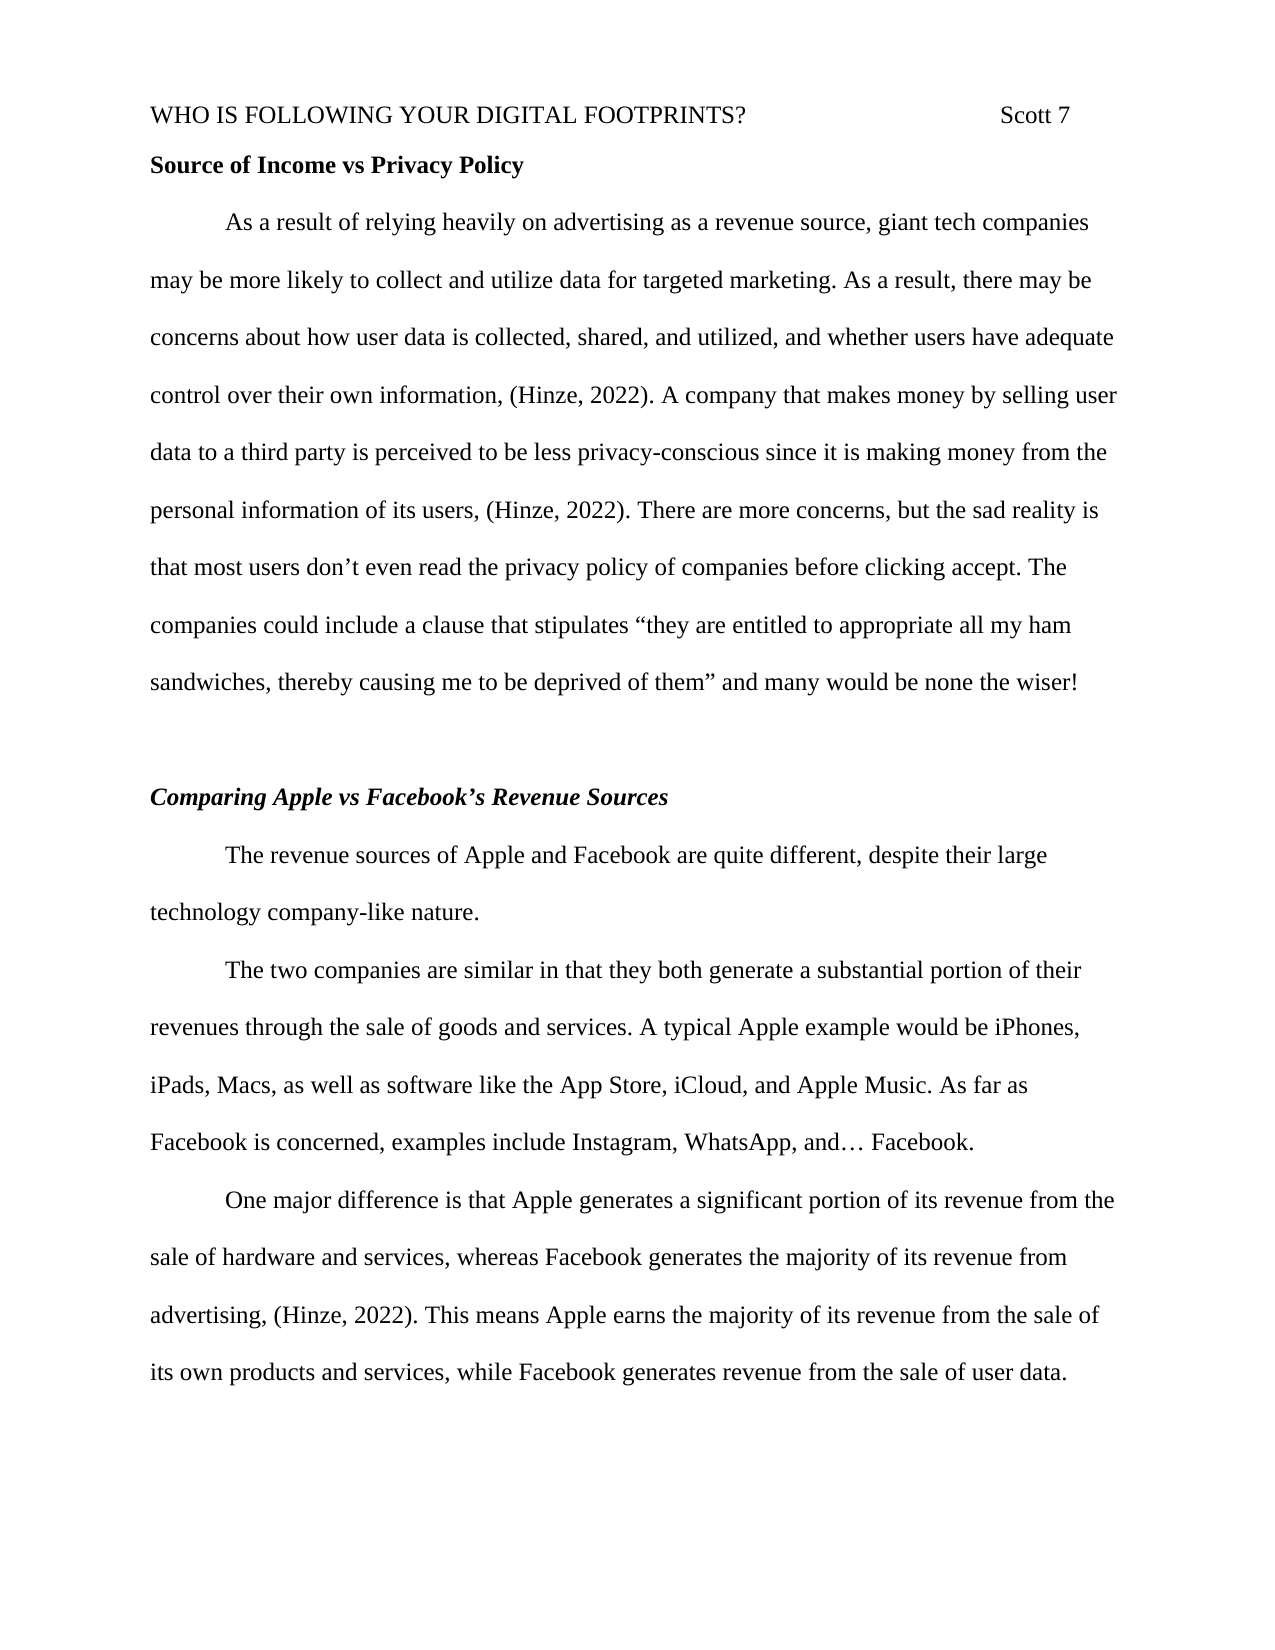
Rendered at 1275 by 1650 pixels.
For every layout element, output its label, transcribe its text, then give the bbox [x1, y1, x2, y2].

text The revenue sources of Apple and Facebook are quite different, despite their large technology company-like nature. [150, 840, 1125, 926]
text One major difference is that Apple generates a significant portion of its revenue from the sale of hardware and services, whereas Facebook generates the majority of its revenue from advertising, (Hinze, 2022). This means Apple earns the majority of its revenue from the sale of its own products and services, while Facebook generates revenue from the sale of user data. [150, 1185, 1125, 1386]
subtitle Source of Income vs Privacy Policy [150, 150, 1125, 179]
text As a result of relying heavily on advertising as a revenue source, giant tech companies may be more likely to collect and utilize data for targeted marketing. As a result, there may be concerns about how user data is collected, shared, and utilized, and whether users have adequate control over their own information, (Hinze, 2022). A company that makes money by selling user data to a third party is perceived to be less privacy-conscious since it is making money from the personal information of its users, (Hinze, 2022). There are more concerns, but the sad reality is that most users don’t even read the privacy policy of companies before clicking accept. The companies could include a clause that stipulates “they are entitled to appropriate all my ham sandwiches, thereby causing me to be deprived of them” and many would be none the wiser! [150, 207, 1125, 696]
text The two companies are similar in that they both generate a substantial portion of their revenues through the sale of goods and services. A typical Apple example would be iPhones, iPads, Macs, as well as software like the App Store, iCloud, and Apple Music. As far as Facebook is concerned, examples include Instagram, WhatsApp, and… Facebook. [150, 955, 1125, 1156]
subtitle Comparing Apple vs Facebook’s Revenue Sources [150, 782, 1125, 811]
